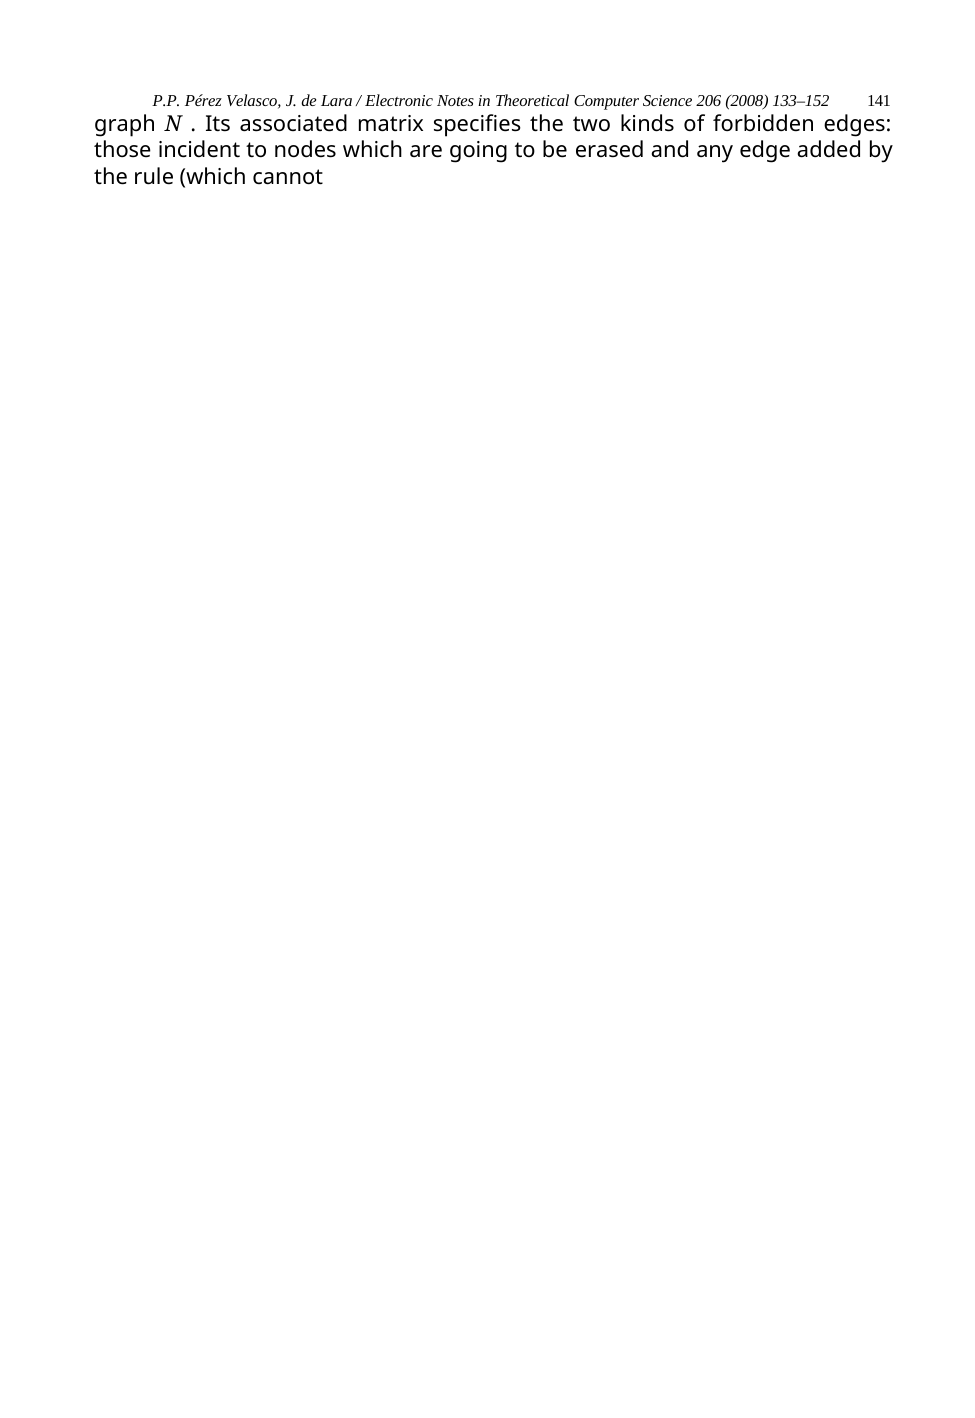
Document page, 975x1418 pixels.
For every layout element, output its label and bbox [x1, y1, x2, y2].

text [94, 110, 893, 191]
